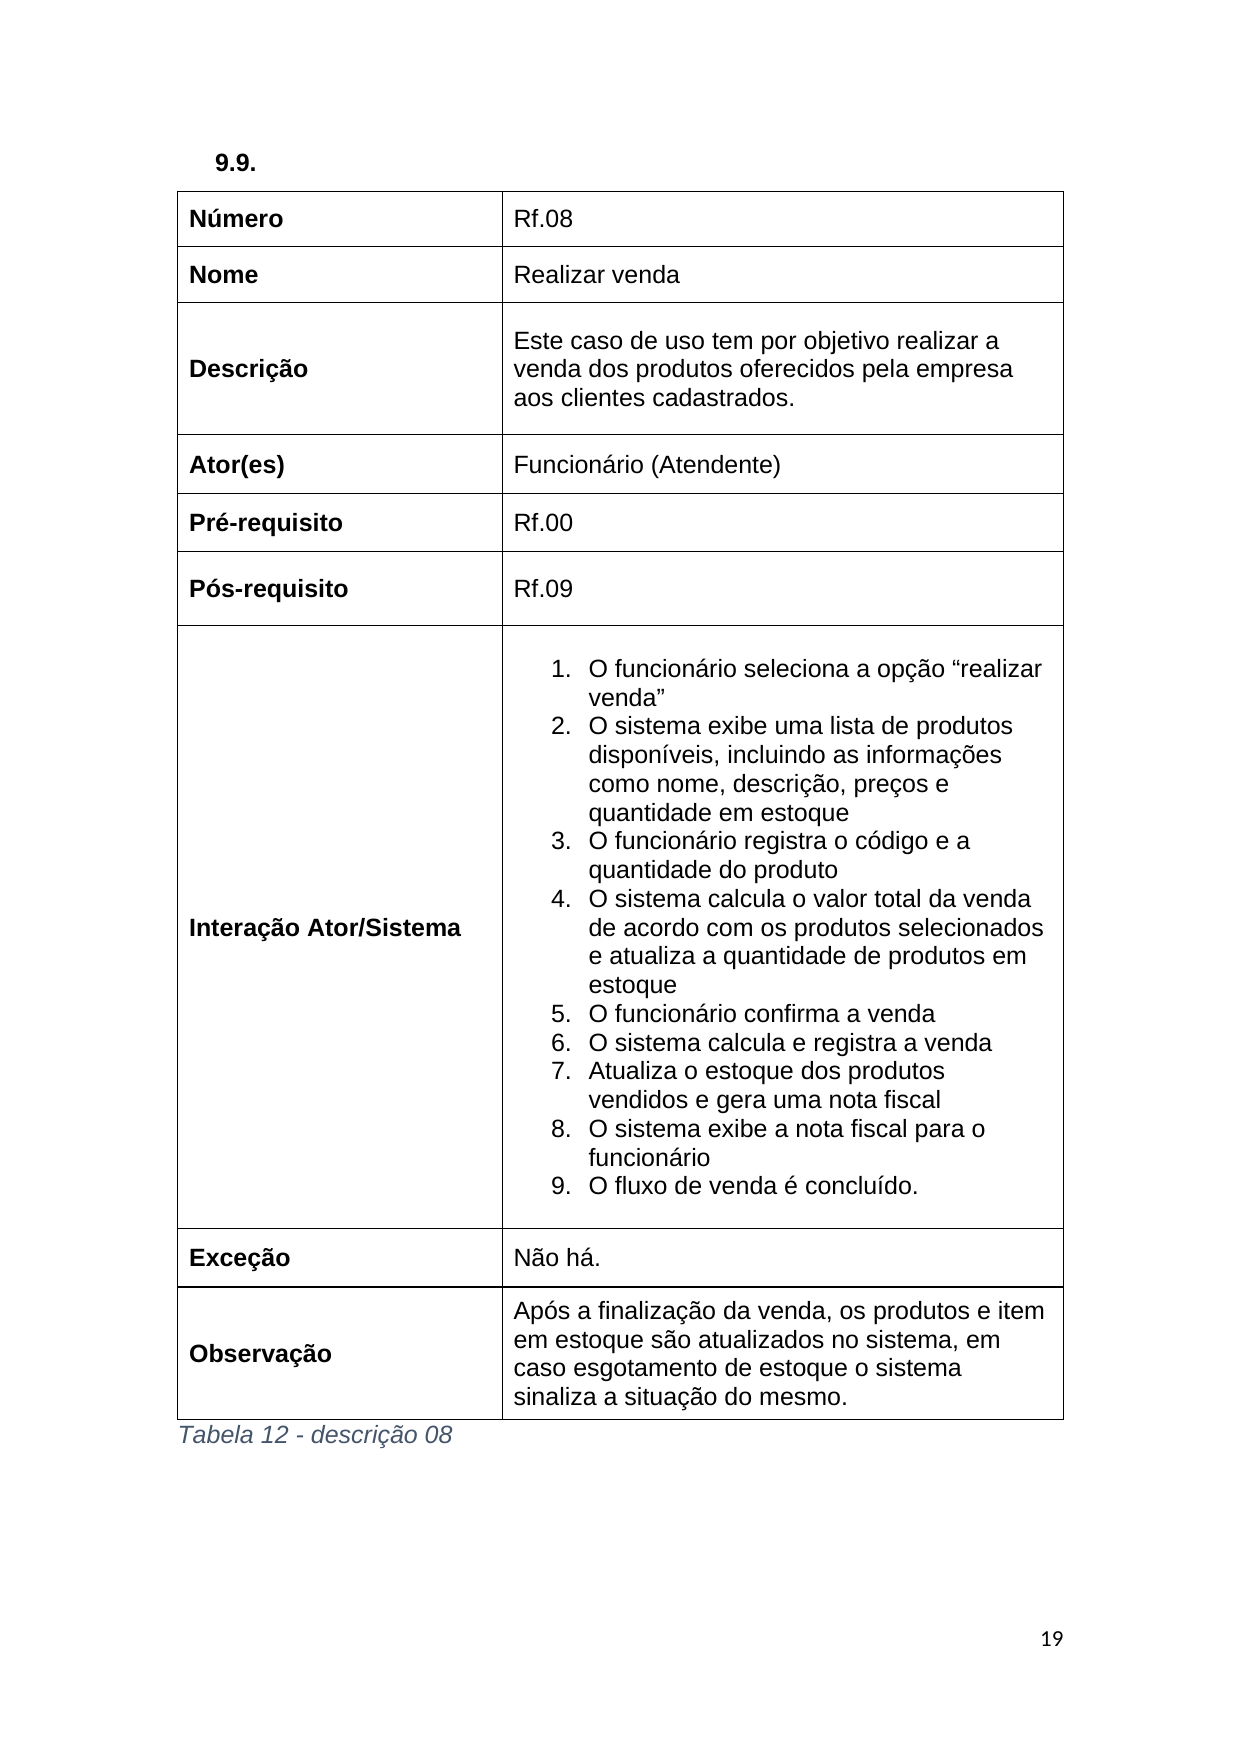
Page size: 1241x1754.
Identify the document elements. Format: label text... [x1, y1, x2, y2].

table_cell Exceção [178, 1229, 502, 1286]
table_cell Rf.00 [503, 494, 1063, 551]
table_cell Pós-requisito [178, 552, 502, 625]
table_header Rf.08 [503, 192, 1063, 246]
table_cell O funcionário seleciona a opção “realizar venda” O sistema exibe uma lista de produtos disponíveis, incluindo as informações como nome, descrição, preços e quantidade em estoque O funcionário registra o código e a quantidade do produto O sistema calcula o valor total da venda de acordo com os produtos selecionados e atualiza a quantidade de produtos em estoque O funcionário confirma a venda O sistema calcula e registra a venda Atualiza o estoque dos produtos vendidos e gera uma nota fiscal O sistema exibe a nota fiscal para o funcionário O fluxo de venda é concluído. [503, 626, 1063, 1228]
table_cell Pré-requisito [178, 494, 502, 551]
table_header Número [178, 192, 502, 246]
table_cell Descrição [178, 303, 502, 434]
text Tabela 12 - descrição 08 [177, 1420, 1063, 1449]
table_cell Interação Ator/Sistema [178, 626, 502, 1228]
table_cell Rf.09 [503, 552, 1063, 625]
table_cell Funcionário (Atendente) [503, 435, 1063, 493]
table_cell Nome [178, 247, 502, 302]
table_cell Não há. [503, 1229, 1063, 1286]
table_cell Este caso de uso tem por objetivo realizar a venda dos produtos oferecidos pela empresa aos clientes cadastrados. [503, 303, 1063, 434]
table_cell Após a finalização da venda, os produtos e item em estoque são atualizados no sistema, em caso esgotamento de estoque o sistema sinaliza a situação do mesmo. [503, 1288, 1063, 1419]
table_cell Ator(es) [178, 435, 502, 493]
table_cell Observação [178, 1288, 502, 1419]
table_cell Realizar venda [503, 247, 1063, 302]
